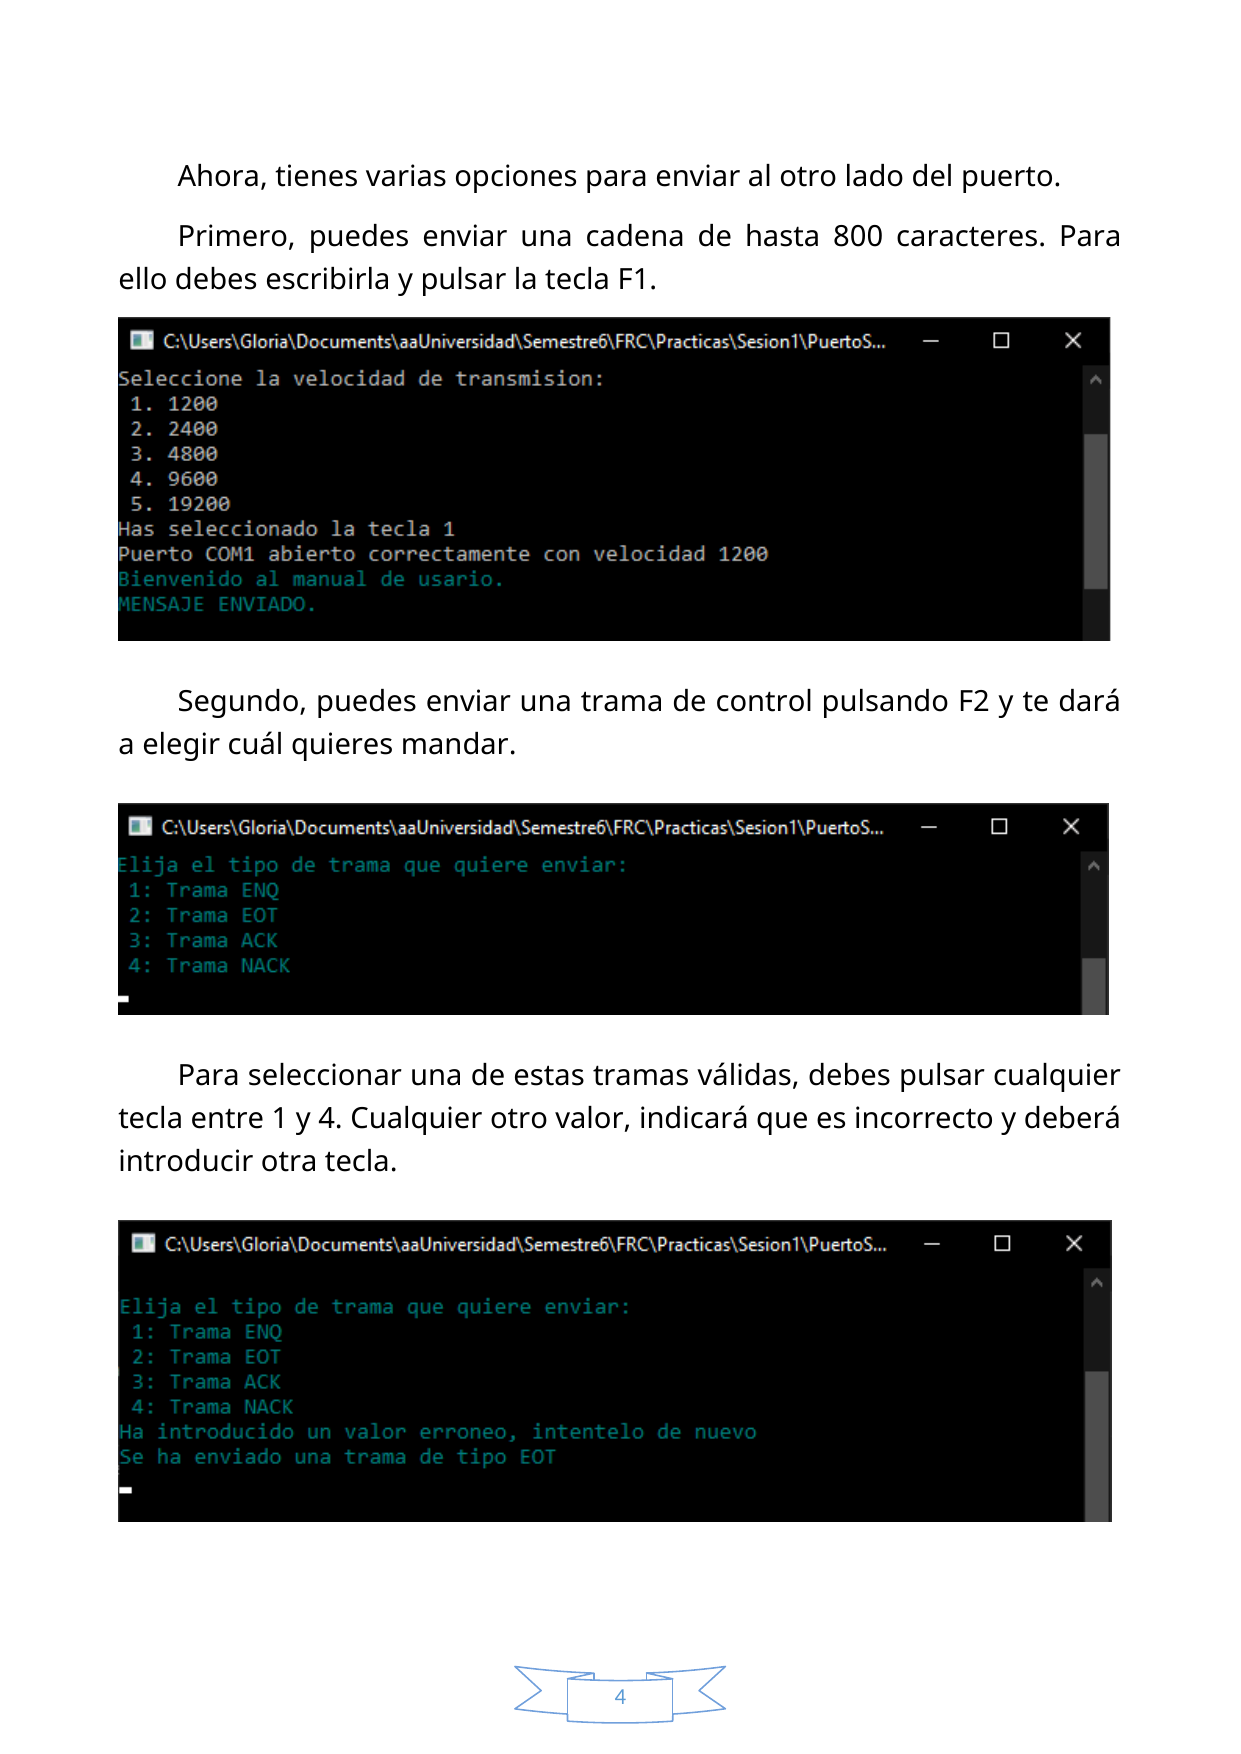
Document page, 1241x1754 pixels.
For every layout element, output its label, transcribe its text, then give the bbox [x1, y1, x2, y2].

picture [118, 1220, 1112, 1522]
text Para seleccionar una de estas tramas válidas, debes pulsar cualquier tecla entre 1 y 4. Cualquier otro valor, indicará que es incorrecto y deberá introducir otra tecla. [118, 1054, 1122, 1180]
text Ahora, tienes varias opciones para enviar al otro lado del puerto. [118, 156, 1122, 195]
text Segundo, puedes enviar una trama de control pulsando F2 y te dará a elegir cuál quieres mandar. [118, 681, 1122, 763]
picture [118, 803, 1109, 1015]
text Primero, puedes enviar una cadena de hasta 800 caracteres. Para ello debes escribirla y pulsar la tecla F1. [118, 215, 1122, 298]
picture [118, 317, 1111, 641]
